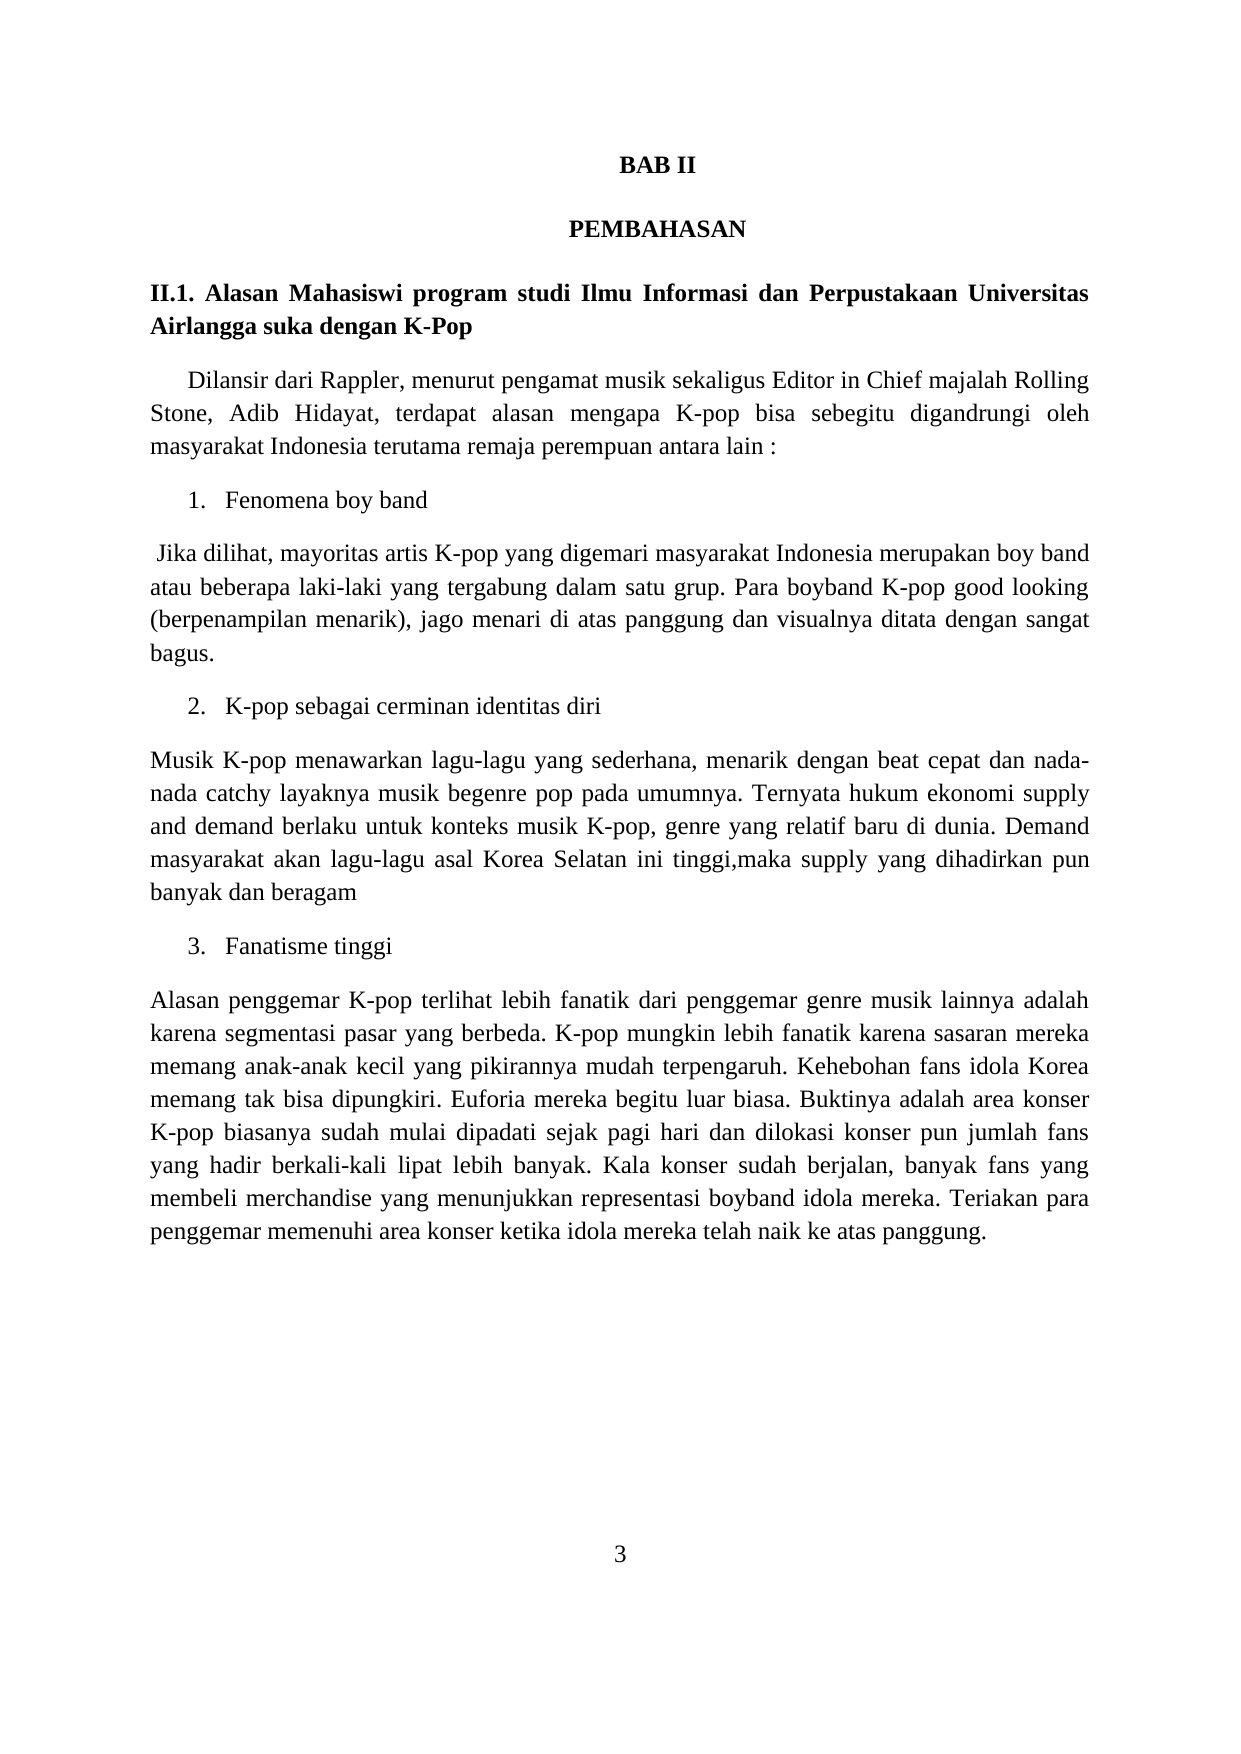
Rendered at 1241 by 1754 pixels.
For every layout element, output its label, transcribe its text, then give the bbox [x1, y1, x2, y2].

text BAB II [150, 150, 1090, 179]
text PEMBAHASAN [150, 214, 1090, 243]
list Fenomena boy band [187, 485, 1090, 513]
text Jika dilihat, mayoritas artis K-pop yang digemari masyarakat Indonesia merupakan boy band atau beberapa laki-laki yang tergabung dalam satu grup. Para boyband K-pop good looking (berpenampilan menarik), jago menari di atas panggung dan visualnya ditata dengan sangat bagus. [150, 538, 1090, 666]
list Fanatisme tinggi [187, 931, 1090, 960]
text Alasan penggemar K-pop terlihat lebih fanatik dari penggemar genre musik lainnya adalah karena segmentasi pasar yang berbeda. K-pop mungkin lebih fanatik karena sasaran mereka memang anak-anak kecil yang pikirannya mudah terpengaruh. Kehebohan fans idola Korea memang tak bisa dipungkiri. Euforia mereka begitu luar biasa. Buktinya adalah area konser K-pop biasanya sudah mulai dipadati sejak pagi hari dan dilokasi konser pun jumlah fans yang hadir berkali-kali lipat lebih banyak. Kala konser sudah berjalan, banyak fans yang membeli merchandise yang menunjukkan representasi boyband idola mereka. Teriakan para penggemar memenuhi area konser ketika idola mereka telah naik ke atas panggung. [150, 985, 1090, 1245]
text Dilansir dari Rappler, menurut pengamat musik sekaligus Editor in Chief majalah Rolling Stone, Adib Hidayat, terdapat alasan mengapa K-pop bisa sebegitu digandrungi oleh masyarakat Indonesia terutama remaja perempuan antara lain : [150, 365, 1090, 459]
text Musik K-pop menawarkan lagu-lagu yang sederhana, menarik dengan beat cepat dan nada-nada catchy layaknya musik begenre pop pada umumnya. Ternyata hukum ekonomi supply and demand berlaku untuk konteks musik K-pop, genre yang relatif baru di dunia. Demand masyarakat akan lagu-lagu asal Korea Selatan ini tinggi,maka supply yang dihadirkan pun banyak dan beragam [150, 745, 1090, 906]
list K-pop sebagai cerminan identitas diri [187, 691, 1090, 720]
text 3 [150, 1539, 1090, 1568]
text II.1. Alasan Mahasiswi program studi Ilmu Informasi dan Perpustakaan Universitas Airlangga suka dengan K-Pop [150, 278, 1090, 340]
